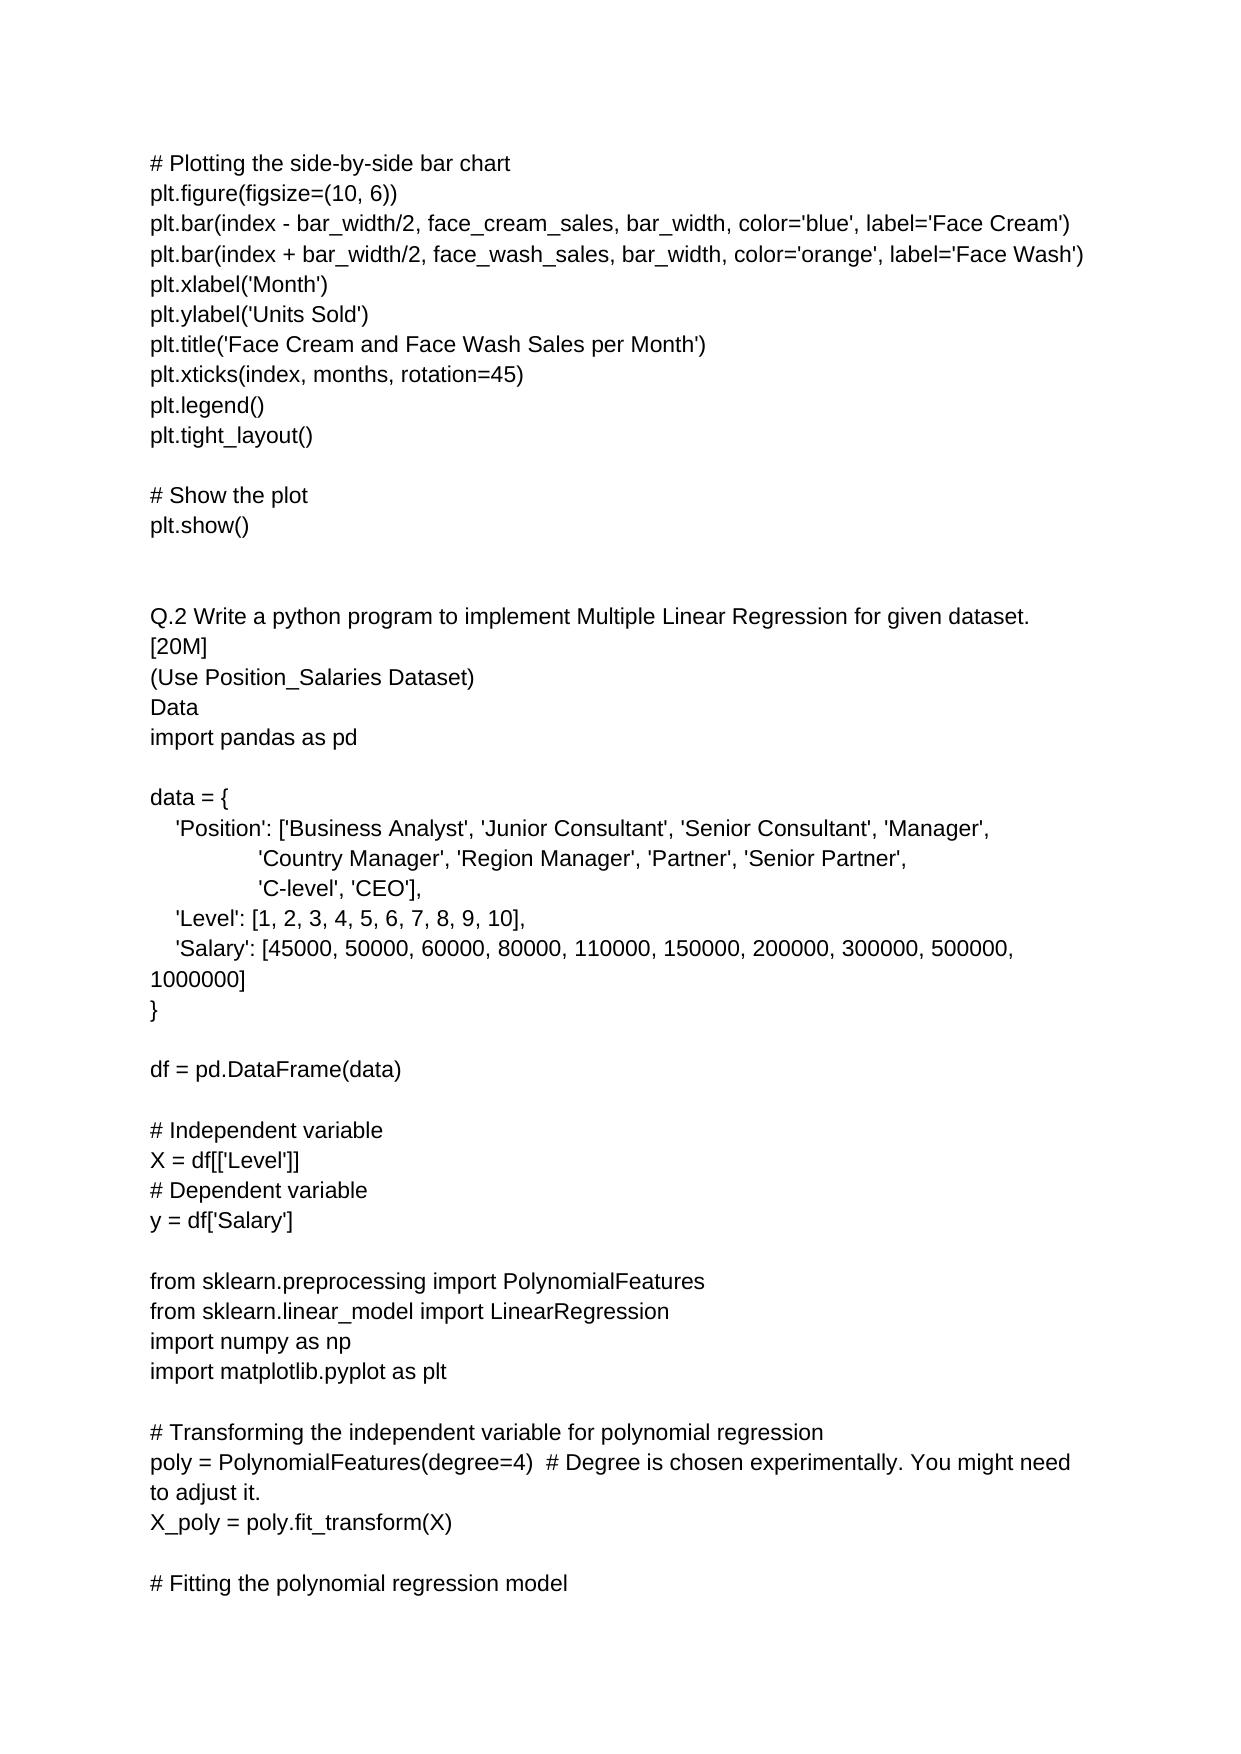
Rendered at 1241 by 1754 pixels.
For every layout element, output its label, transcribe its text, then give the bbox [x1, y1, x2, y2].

text import matplotlib.pyplot as plt [150, 1358, 1090, 1385]
text 'Level': [1, 2, 3, 4, 5, 6, 7, 8, 9, 10], [150, 905, 1090, 932]
text } [150, 996, 1090, 1022]
text plt.ylabel('Units Sold') [150, 301, 1090, 327]
text plt.show() [150, 512, 1090, 539]
text df = pd.DataFrame(data) [150, 1056, 1090, 1083]
text plt.legend() [150, 392, 1090, 418]
text from sklearn.linear_model import LinearRegression [150, 1298, 1090, 1324]
text plt.bar(index + bar_width/2, face_wash_sales, bar_width, color='orange', label='Face Wash') [150, 241, 1090, 267]
text 'Position': ['Business Analyst', 'Junior Consultant', 'Senior Consultant', 'Manager', [150, 814, 1090, 841]
text import pandas as pd [150, 724, 1090, 750]
text plt.tight_layout() [150, 422, 1090, 448]
text # Plotting the side-by-side bar chart [150, 150, 1090, 176]
text plt.title('Face Cream and Face Wash Sales per Month') [150, 331, 1090, 358]
text Q.2 Write a python program to implement Multiple Linear Regression for given dataset. [20M] [150, 603, 1090, 660]
text plt.figure(figsize=(10, 6)) [150, 180, 1090, 207]
text 'Country Manager', 'Region Manager', 'Partner', 'Senior Partner', [150, 845, 1090, 871]
text y = df['Salary'] [150, 1207, 1090, 1234]
text poly = PolynomialFeatures(degree=4) # Degree is chosen experimentally. You might need to adjust it. [150, 1449, 1090, 1506]
text X_poly = poly.fit_transform(X) [150, 1509, 1090, 1536]
text # Show the plot [150, 482, 1090, 509]
text # Dependent variable [150, 1177, 1090, 1203]
text plt.xlabel('Month') [150, 271, 1090, 297]
text # Fitting the polynomial regression model [150, 1570, 1090, 1596]
text plt.xticks(index, months, rotation=45) [150, 361, 1090, 388]
text # Transforming the independent variable for polynomial regression [150, 1419, 1090, 1445]
text 'C-level', 'CEO'], [150, 875, 1090, 901]
text import numpy as np [150, 1328, 1090, 1354]
text data = { [150, 784, 1090, 811]
text (Use Position_Salaries Dataset) [150, 663, 1090, 690]
text plt.bar(index - bar_width/2, face_cream_sales, bar_width, color='blue', label='Face Cream') [150, 210, 1090, 237]
text 'Salary': [45000, 50000, 60000, 80000, 110000, 150000, 200000, 300000, 500000, 1000000] [150, 935, 1090, 992]
text # Independent variable [150, 1117, 1090, 1143]
text Data [150, 694, 1090, 720]
text X = df[['Level']] [150, 1147, 1090, 1173]
text from sklearn.preprocessing import PolynomialFeatures [150, 1268, 1090, 1294]
